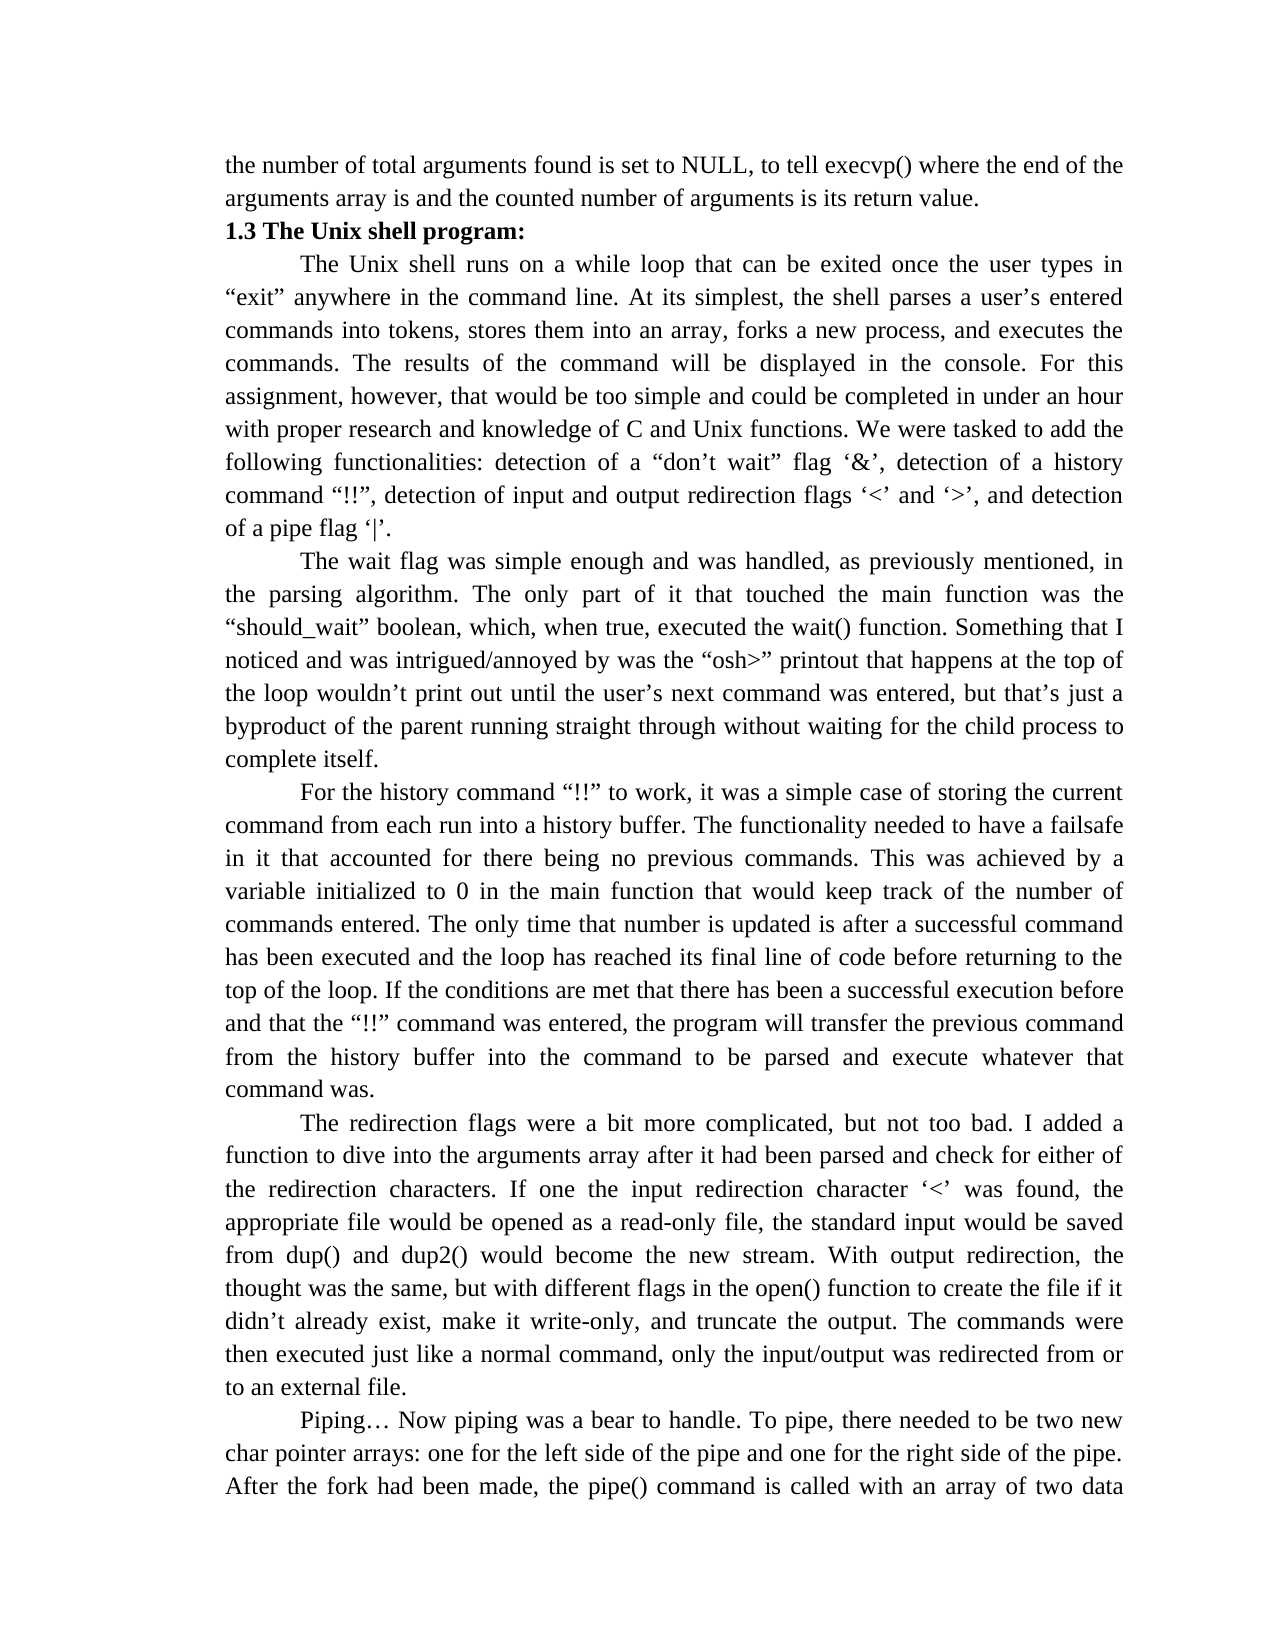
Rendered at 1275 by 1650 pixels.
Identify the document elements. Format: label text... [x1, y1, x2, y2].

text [225, 1405, 1125, 1499]
text For the history command “!!” to work, it was a simple case of storing the current command from each run into a history buffer. The functionality needed to have a failsafe in it that accounted for there being no previous commands. This was achieved by a variable initialized to 0 in the main function that would keep track of the number of commands entered. The only time that number is updated is after a successful command has been executed and the loop has reached its final line of code before returning to the top of the loop. If the conditions are met that there has been a successful execution before and that the “!!” command was entered, the program will transfer the previous command from the history buffer into the command to be parsed and execute whatever that command was. [225, 777, 1125, 1103]
text The wait flag was simple enough and was handled, as previously mentioned, in the parsing algorithm. The only part of it that touched the main function was the “should_wait” boolean, which, when true, executed the wait() function. Something that I noticed and was intrigued/annoyed by was the “osh>” printout that happens at the top of the loop wouldn’t print out until the user’s next command was entered, but that’s just a byproduct of the parent running straight through without waiting for the child process to complete itself. [225, 546, 1125, 773]
text 1.3 The Unix shell program: [150, 216, 1125, 245]
text The Unix shell runs on a while loop that can be exited once the user types in “exit” anywhere in the command line. At its simplest, the shell parses a user’s entered commands into tokens, stores them into an array, forks a new process, and executes the commands. The results of the command will be displayed in the console. For this assignment, however, that would be too simple and could be completed in under an hour with proper research and knowledge of C and Unix functions. We were tasked to add the following functionalities: detection of a “don’t wait” flag ‘&’, detection of a history command “!!”, detection of input and output redirection flags ‘<’ and ‘>’, and detection of a pipe flag ‘|’. [225, 249, 1125, 542]
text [225, 150, 1125, 212]
text The redirection flags were a bit more complicated, but not too bad. I added a function to dive into the arguments array after it had been parsed and check for either of the redirection characters. If one the input redirection character ‘<’ was found, the appropriate file would be opened as a read-only file, the standard input would be saved from dup() and dup2() would become the new stream. With output redirection, the thought was the same, but with different flags in the open() function to create the file if it didn’t already exist, make it write-only, and truncate the output. The commands were then executed just like a normal command, only the input/output was redirected from or to an external file. [225, 1108, 1125, 1401]
